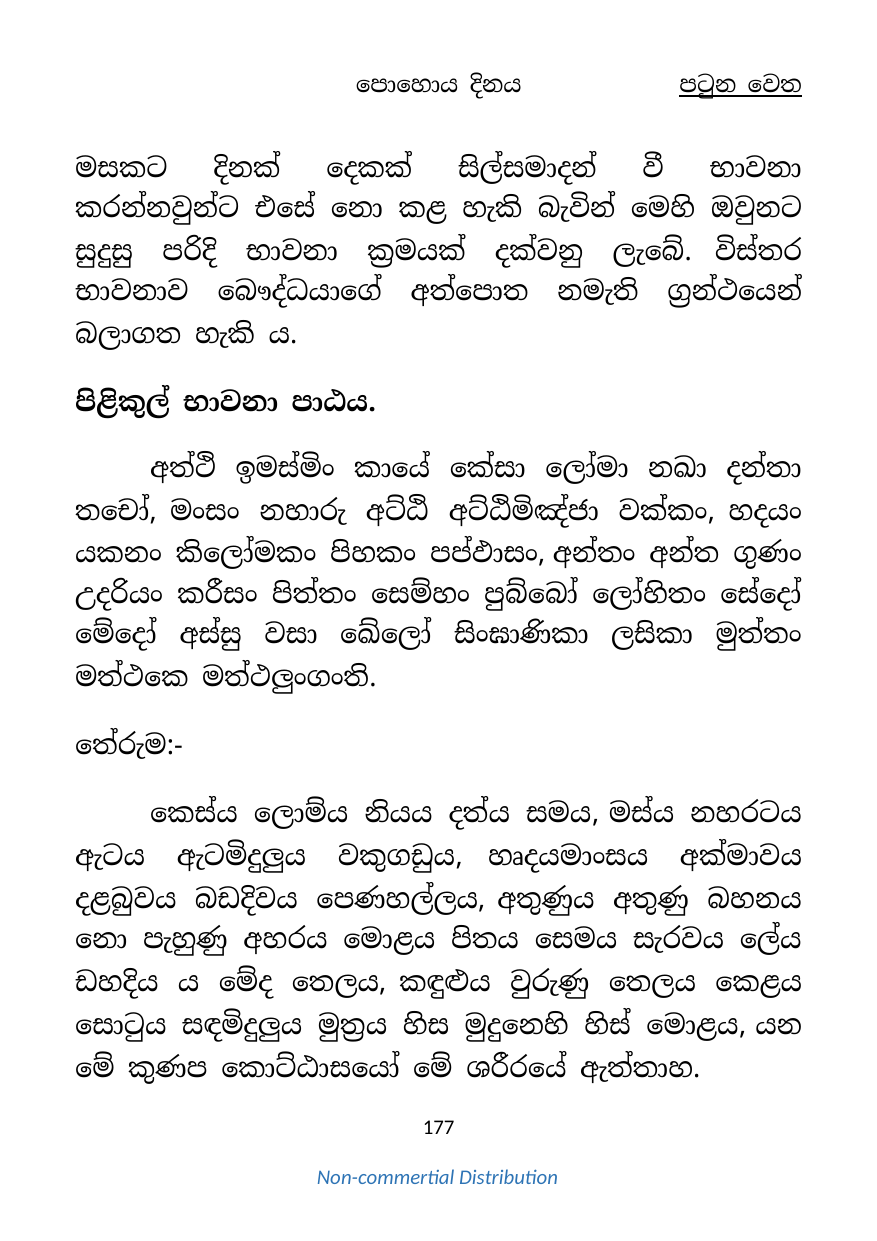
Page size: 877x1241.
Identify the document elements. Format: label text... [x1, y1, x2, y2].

text තේරුම:- [75, 726, 802, 763]
text පිළිකුල් භාවනා පාඨය. [75, 382, 802, 420]
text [75, 150, 802, 352]
text කෙස්ය ලොම්ය නියය දත්ය සමය, මස්ය නහරටය ඇටය ඇටමිදුලුය වකුගඩුය, හෘදයමාංසය අක්මාවය දළබුවය බඩදිවය පෙණහල්ලය, අතුණුය අතුණු බහනය නො පැහුණු අහරය මොළය පිතය සෙමය සැරවය ලේය ඩහදිය ය මේද තෙලය, කඳුළුය වුරුණු තෙලය කෙළය සොටුය සඳමිදුලුය මුත්‍ර‍ය හිස මුදුනෙහි හිස් මොළය, යන මේ කුණප කොට්ඨාසයෝ මේ ශරීරයේ ඇත්තාහ. [75, 793, 802, 1085]
text අත්ථි ඉමස්මිං කායේ කේසා ලෝමා නඛා දන්තා තචෝ, මංසං නහාරු අට්ඨි අට්ඨිමිඤ්ජා වක්කං, හදයං යකනං කිලෝමකං පිහකං පප්ඵාසං, අන්තං අන්ත ගුණං උදරියං කරීසං පිත්තං සෙම්හං පුබ්බෝ ලෝහිතං සේදෝ මේදෝ අස්සු වසා ඛේලෝ සිංඝාණිකා ලසිකා මුත්තං මත්ථකෙ මත්ථලුංගංති. [75, 450, 802, 695]
